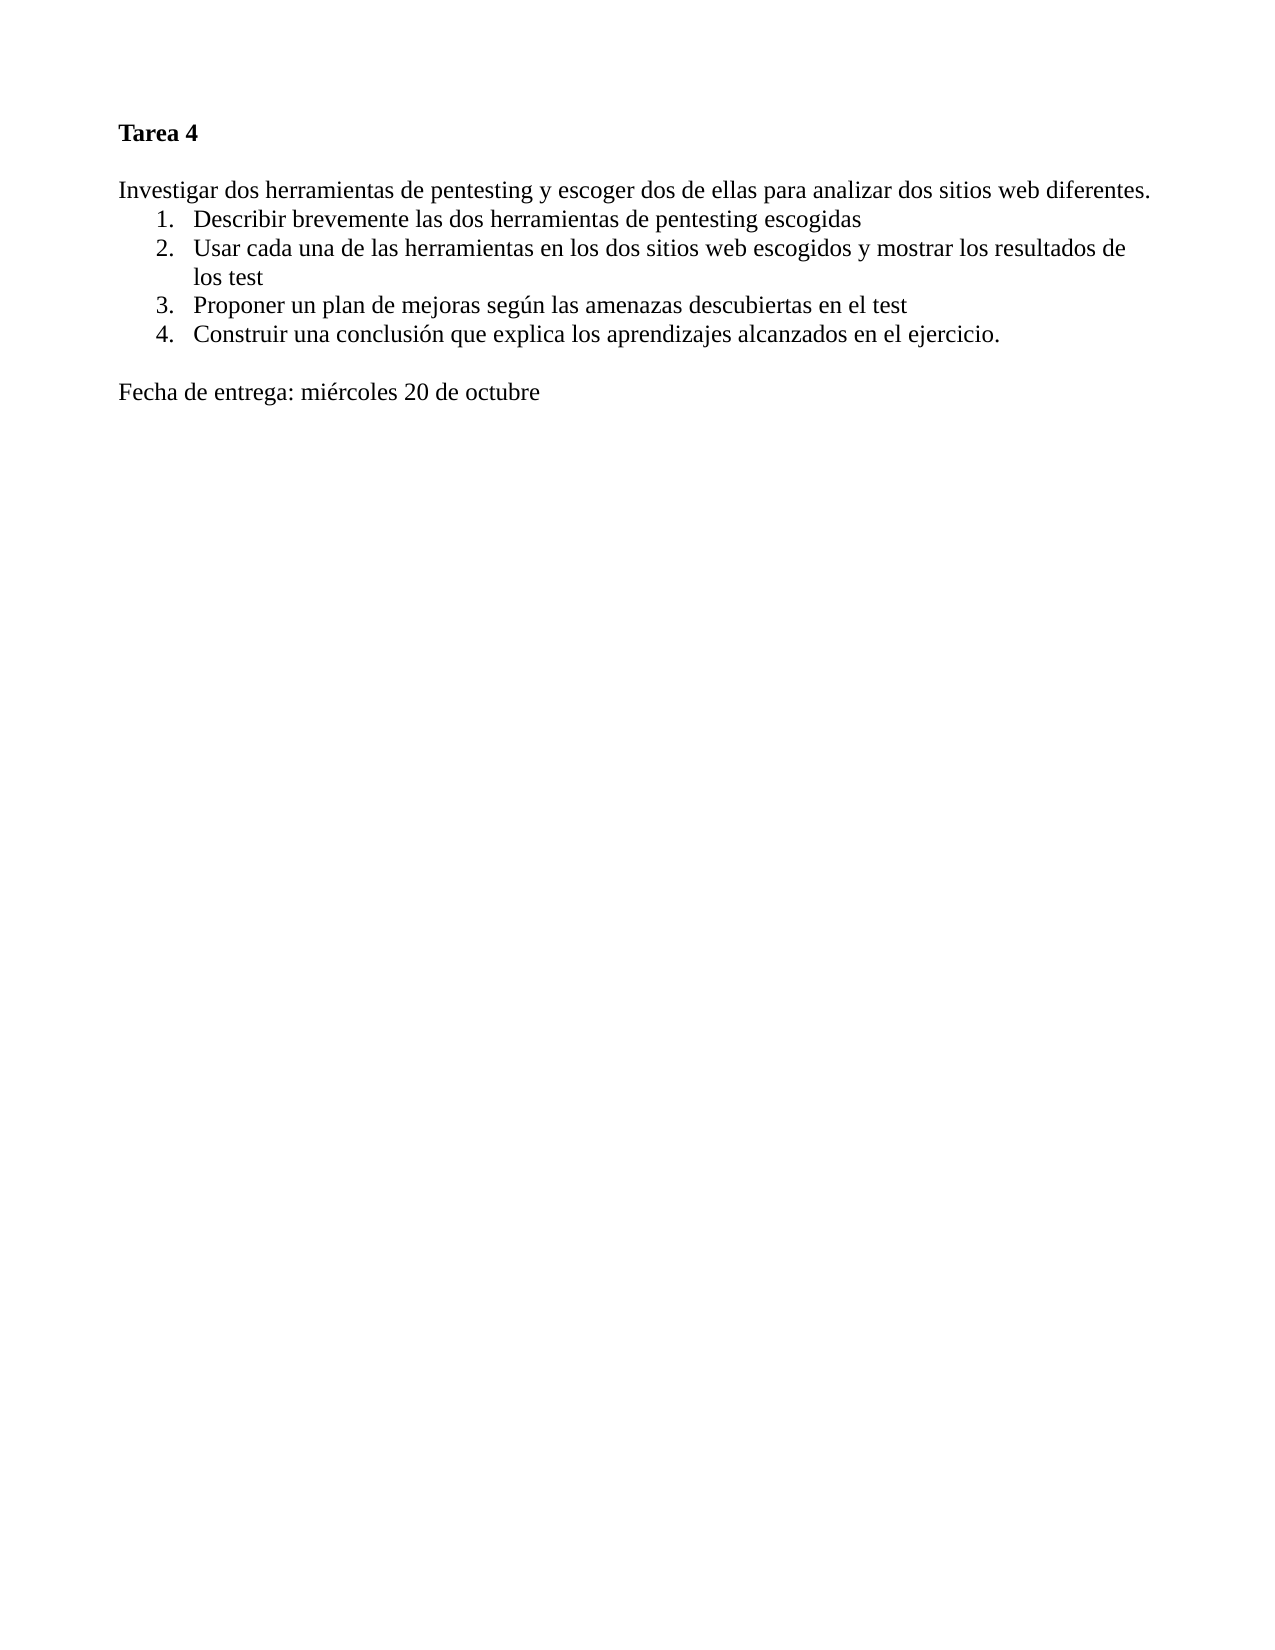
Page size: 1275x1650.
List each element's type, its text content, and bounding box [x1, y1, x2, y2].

text Fecha de entrega: miércoles 20 de octubre [118, 377, 1157, 406]
list Proponer un plan de mejoras según las amenazas descubiertas en el test [156, 291, 1157, 319]
list Describir brevemente las dos herramientas de pentesting escogidas [156, 204, 1157, 233]
text Investigar dos herramientas de pentesting y escoger dos de ellas para analizar dos sitios web diferentes. [118, 176, 1157, 204]
list Construir una conclusión que explica los aprendizajes alcanzados en el ejercicio. [156, 319, 1157, 348]
text Tarea 4 [118, 118, 1157, 147]
list Usar cada una de las herramientas en los dos sitios web escogidos y mostrar los resultados de los test [156, 233, 1157, 291]
